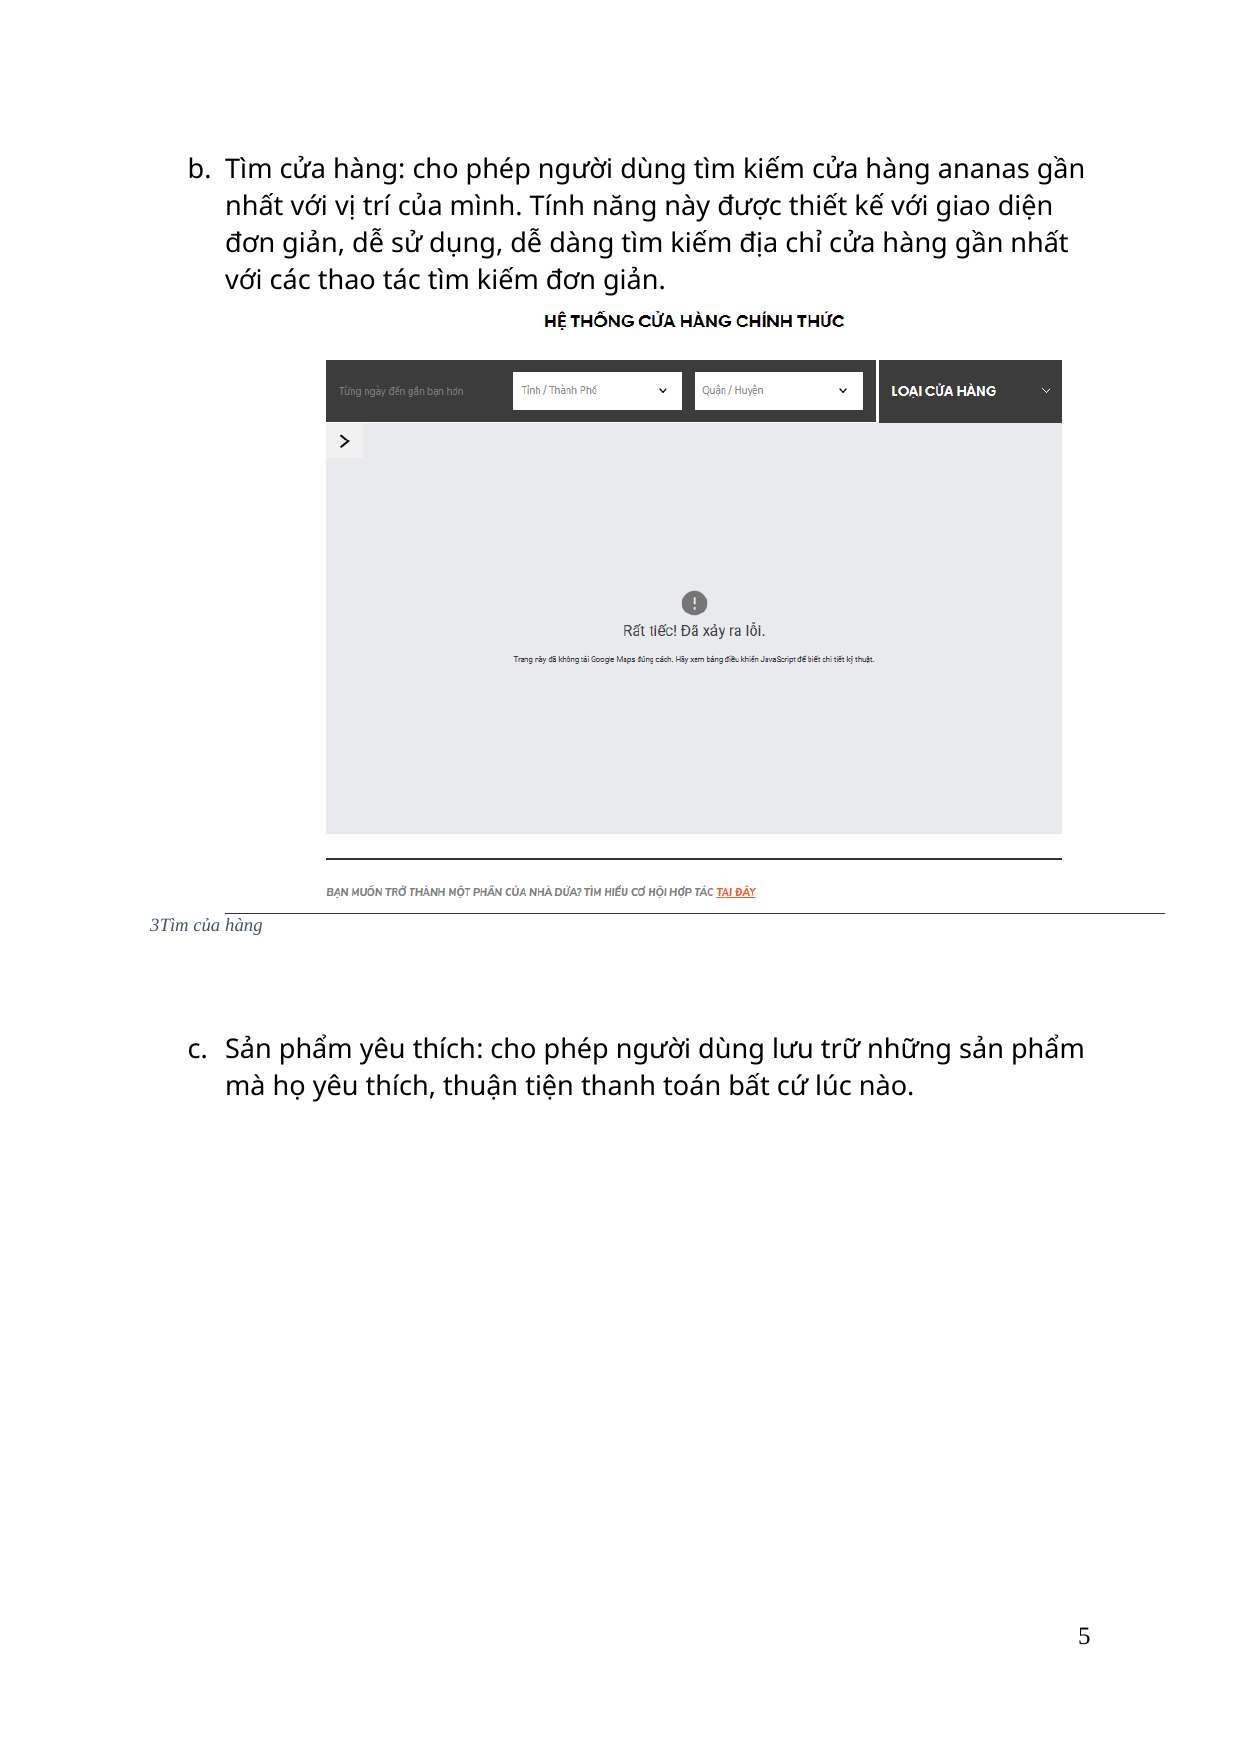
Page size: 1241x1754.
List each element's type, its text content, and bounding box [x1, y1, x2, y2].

picture [225, 297, 1166, 914]
list Sản phẩm yêu thích: cho phép người dùng lưu trữ những sản phẩm mà họ yêu thích, thuận tiện thanh toán bất cứ lúc nào. [187, 1030, 1090, 1104]
text 3Tìm của hàng [150, 914, 1090, 935]
list Tìm cửa hàng: cho phép người dùng tìm kiếm cửa hàng ananas gần nhất với vị trí của mình. Tính năng này được thiết kế với giao diện đơn giản, dễ sử dụng, dễ dàng tìm kiếm địa chỉ cửa hàng gần nhất với các thao tác tìm kiếm đơn giản. [187, 150, 1090, 297]
